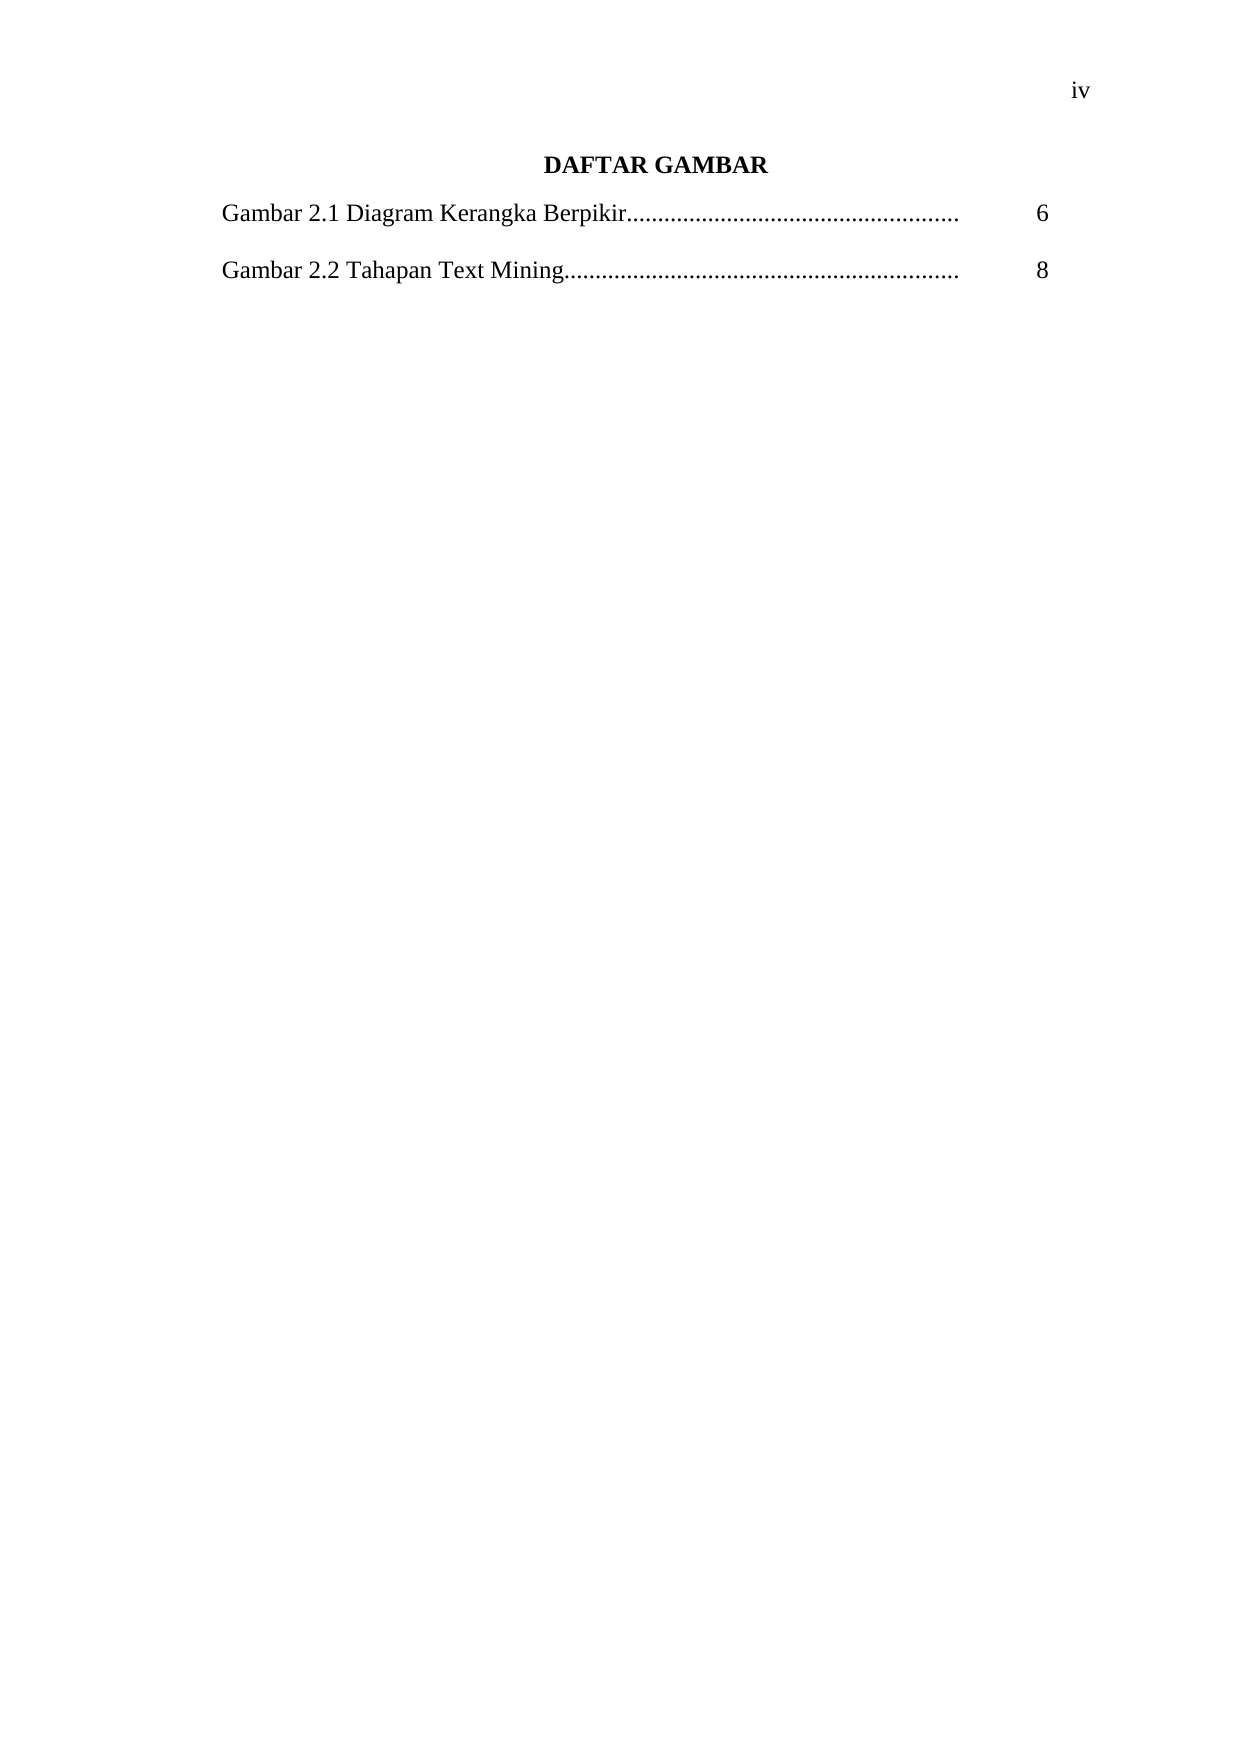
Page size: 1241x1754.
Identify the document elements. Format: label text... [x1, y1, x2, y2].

text Gambar 2.2 Tahapan Text Mining 8 [222, 255, 1090, 284]
text Gambar 2.1 Diagram Kerangka Berpikir 6 [222, 198, 1090, 226]
text DAFTAR GAMBAR [222, 150, 1090, 179]
